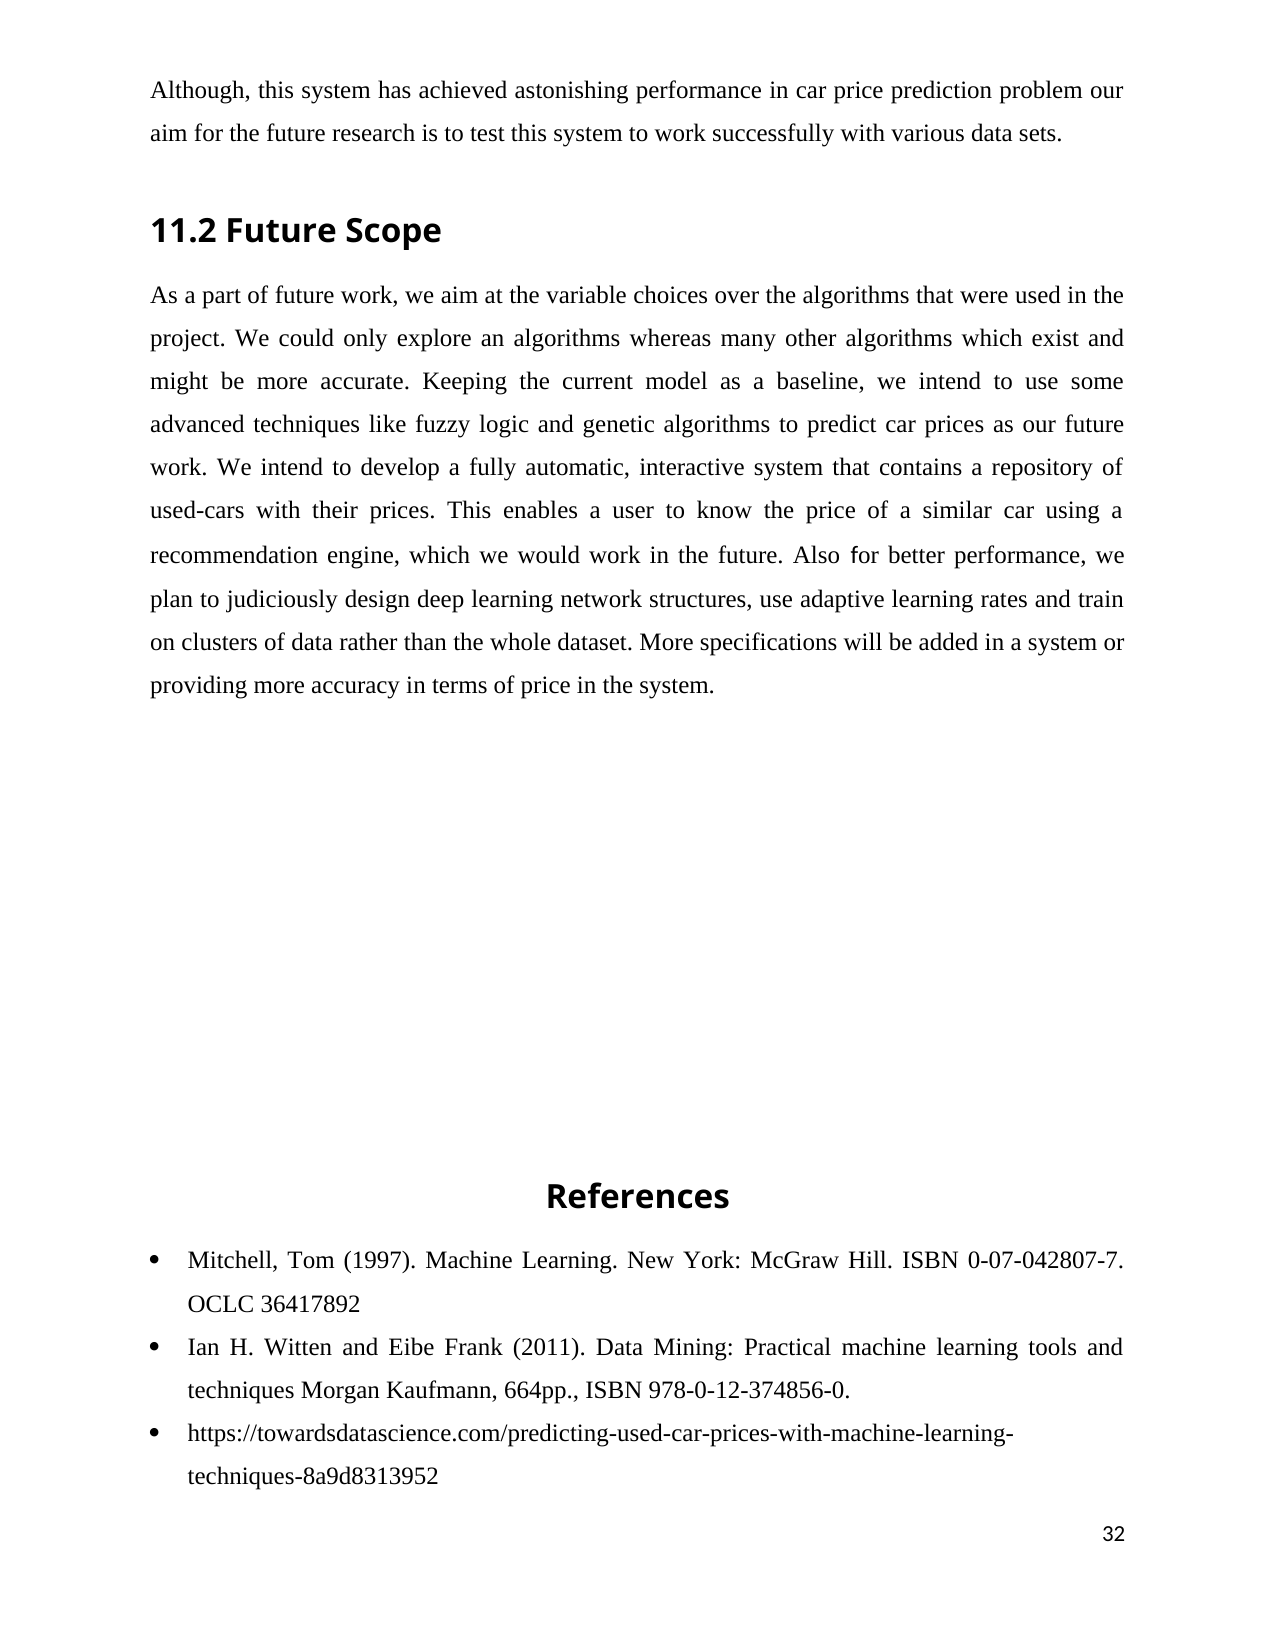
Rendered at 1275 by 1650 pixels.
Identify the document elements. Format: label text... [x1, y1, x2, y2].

list https://towardsdatascience.com/predicting-used-car-prices-with-machine-learning-techniques-8a9d8313952 [150, 1418, 1125, 1490]
text References [150, 1172, 1125, 1218]
list Mitchell, Tom (1997). Machine Learning. New York: McGraw Hill. ISBN 0-07-042807-7. OCLC 36417892 [150, 1246, 1125, 1317]
list Ian H. Witten and Eibe Frank (2011). Data Mining: Practical machine learning tools and techniques Morgan Kaufmann, 664pp., ISBN 978-0-12-374856-0. [150, 1332, 1125, 1404]
text 11.2 Future Scope [150, 207, 1125, 252]
text As a part of future work, we aim at the variable choices over the algorithms that were used in the project. We could only explore an algorithms whereas many other algorithms which exist and might be more accurate. Keeping the current model as a baseline, we intend to use some advanced techniques like fuzzy logic and genetic algorithms to predict car prices as our future work. We intend to develop a fully automatic, interactive system that contains a repository of used-cars with their prices. This enables a user to know the price of a similar car using a recommendation engine, which we would work in the future. Also for better performance, we plan to judiciously design deep learning network structures, use adaptive learning rates and train on clusters of data rather than the whole dataset. More specifications will be added in a system or providing more accuracy in terms of price in the system. [150, 280, 1125, 699]
text Although, this system has achieved astonishing performance in car price prediction problem our aim for the future research is to test this system to work successfully with various data sets. [150, 75, 1125, 147]
